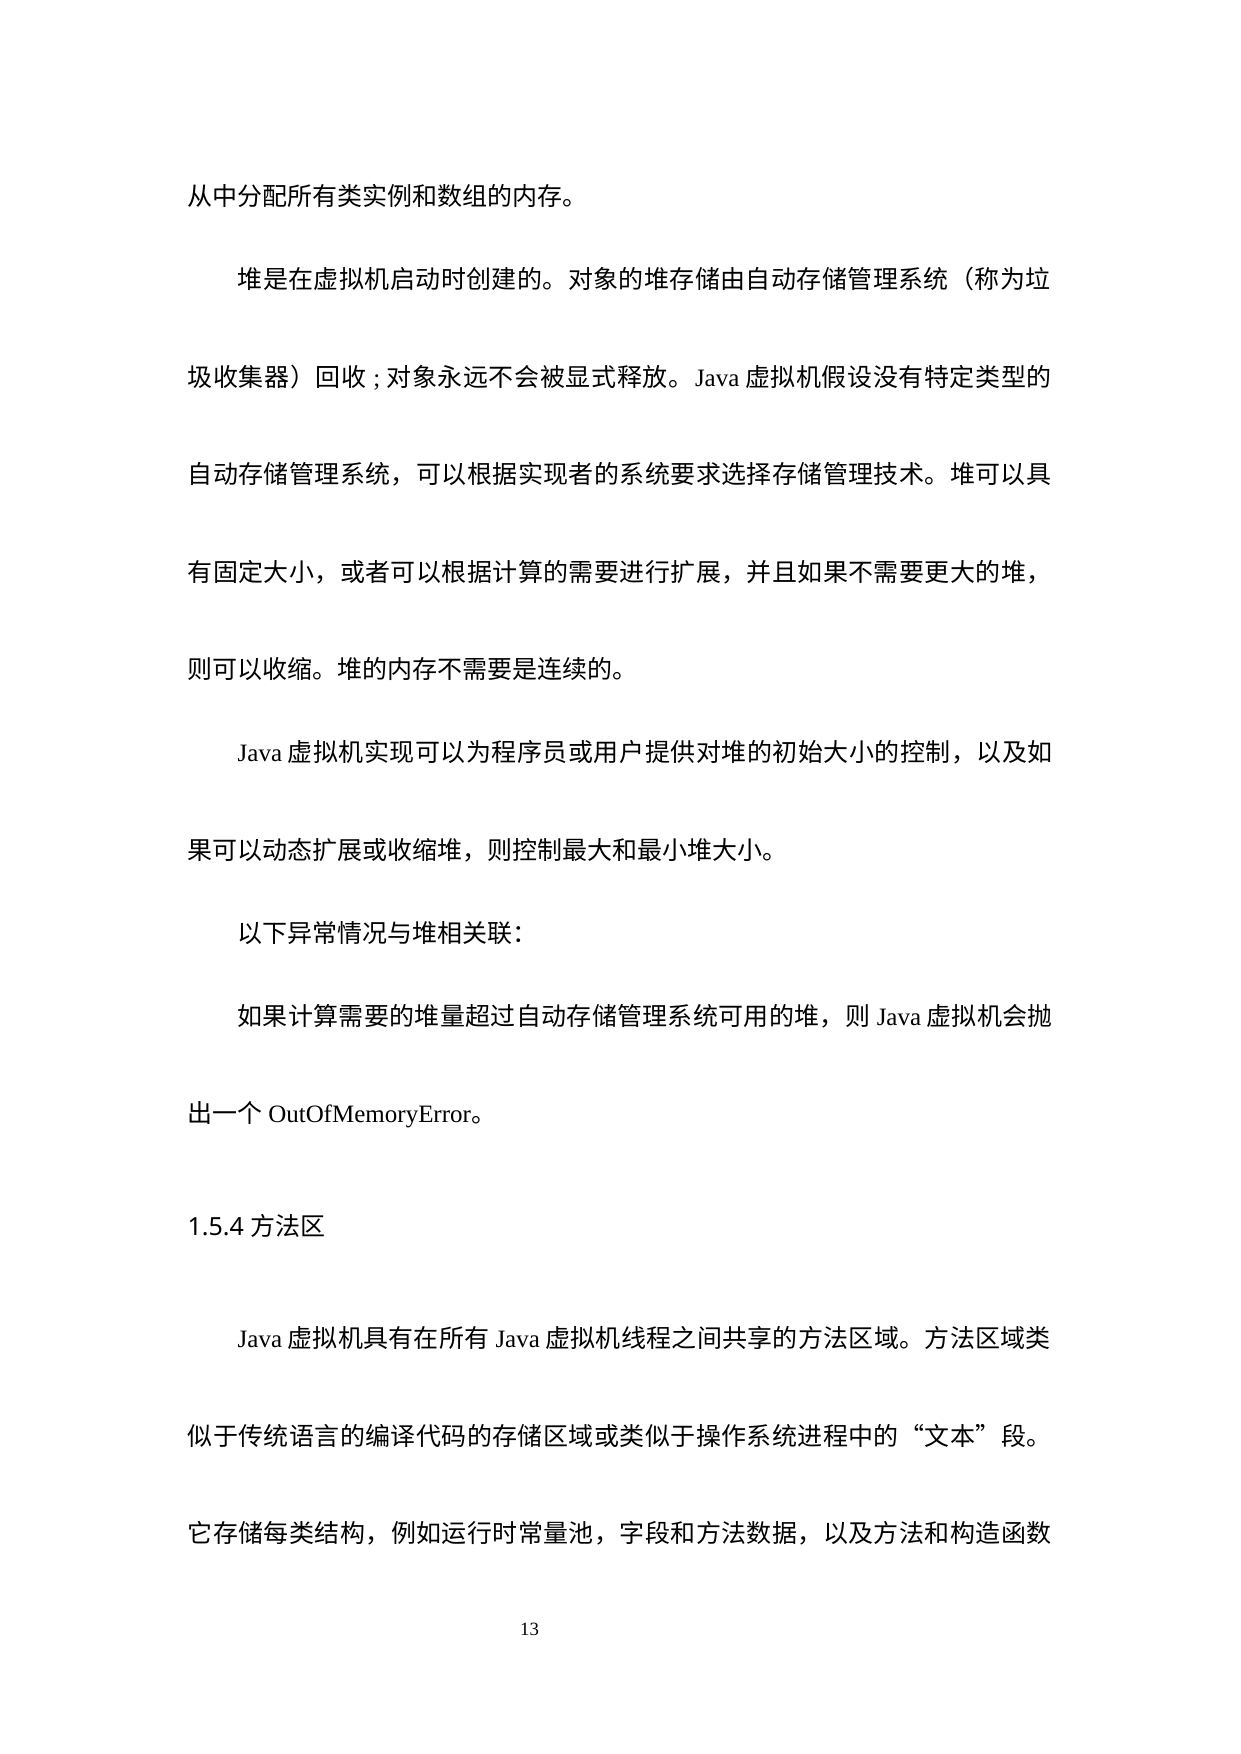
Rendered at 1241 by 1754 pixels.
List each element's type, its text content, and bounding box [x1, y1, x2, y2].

text 如果计算需要的堆量超过自动存储管理系统可用的堆，则Java虚拟机会抛出一个 OutOfMemoryError。 [187, 982, 1053, 1144]
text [187, 162, 1053, 227]
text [187, 1304, 1053, 1564]
text Java虚拟机实现可以为程序员或用户提供对堆的初始大小的控制，以及如果可以动态扩展或收缩堆，则控制最大和最小堆大小。 [187, 718, 1053, 881]
text 以下异常情况与堆相关联： [187, 899, 1053, 964]
subtitle 1.5.4 方法区 [187, 1192, 1053, 1257]
text 堆是在虚拟机启动时创建的。对象的堆存储由自动存储管理系统（称为垃圾收集器）回收 ; 对象永远不会被显式释放。Java虚拟机假设没有特定类型的自动存储管理系统，可以根据实现者的系统要求选择存储管理技术。堆可以具有固定大小，或者可以根据计算的需要进行扩展，并且如果不需要更大的堆，则可以收缩。堆的内存不需要是连续的。 [187, 245, 1053, 700]
